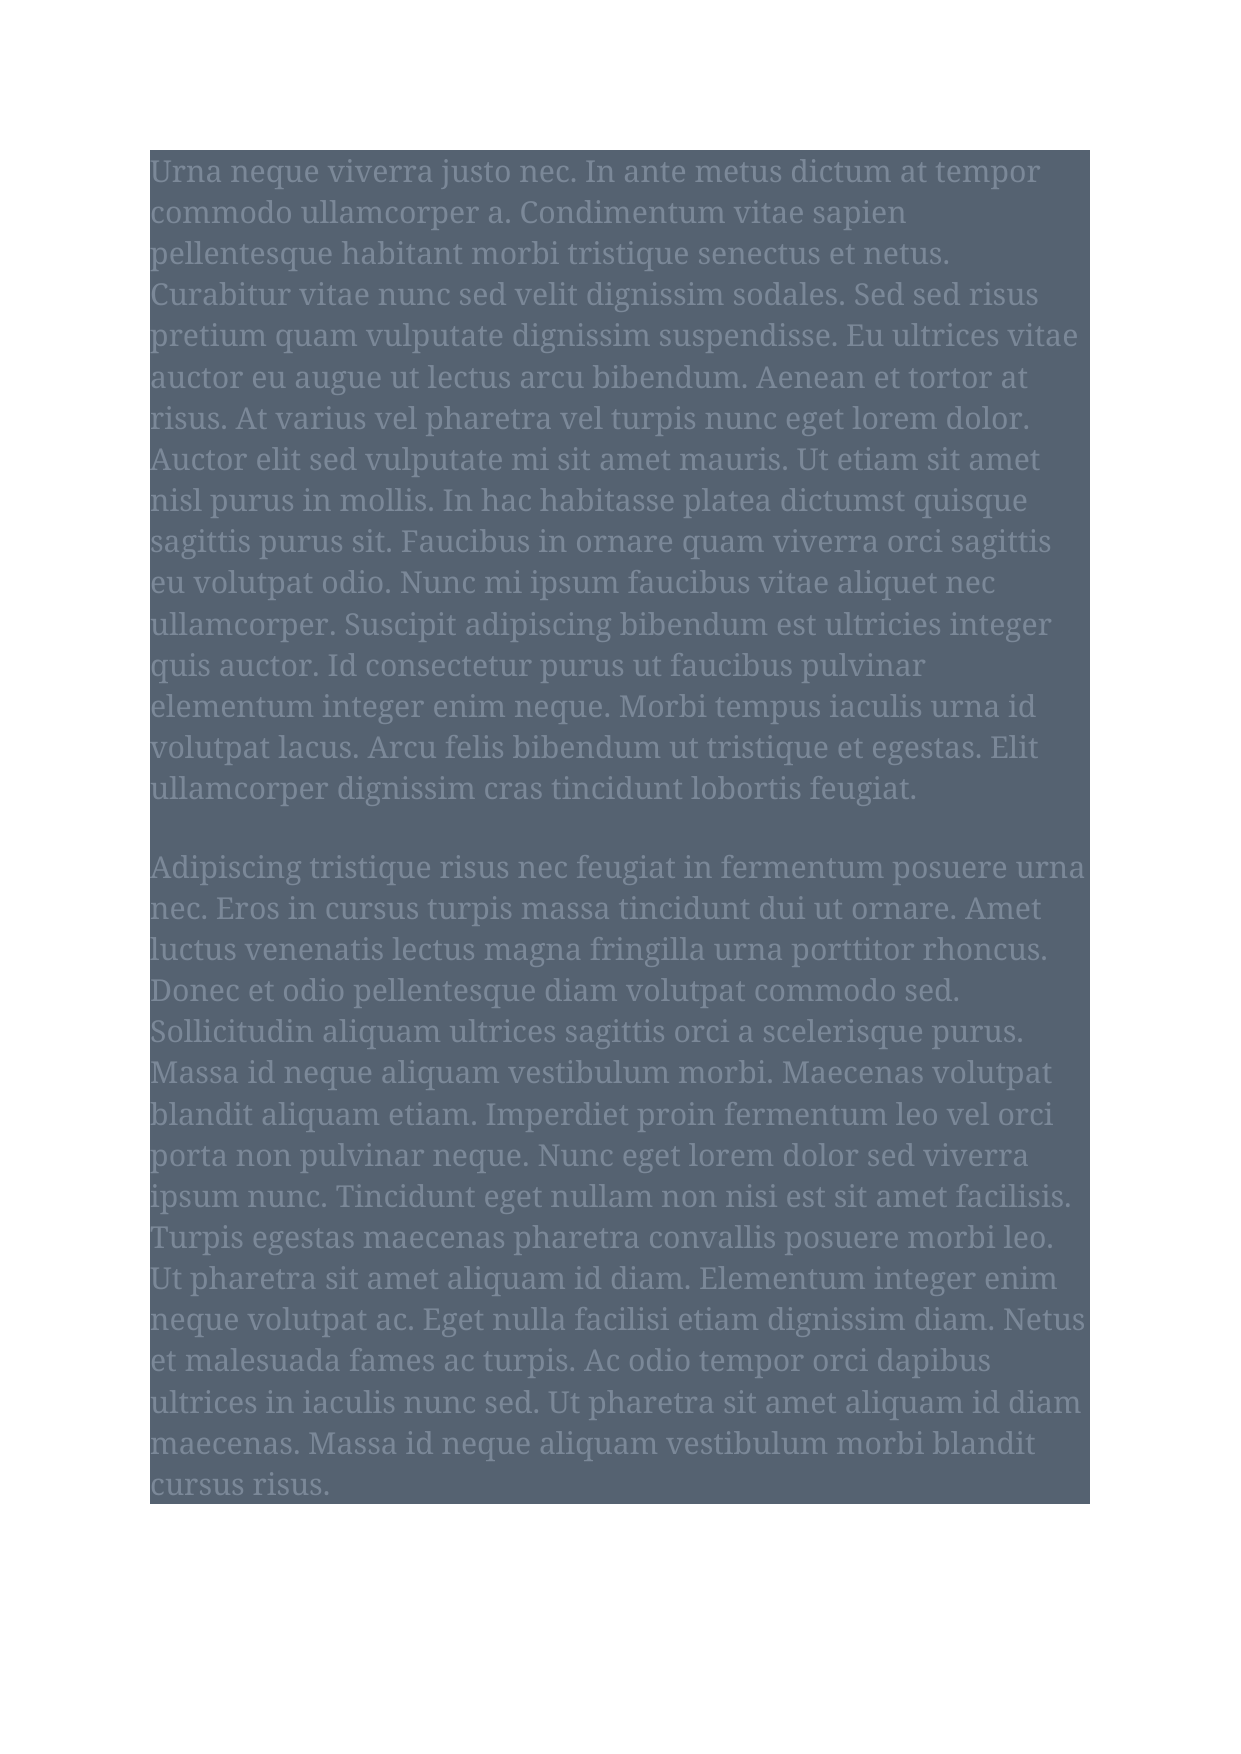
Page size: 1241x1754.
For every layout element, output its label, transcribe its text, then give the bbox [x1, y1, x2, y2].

text Adipiscing tristique risus nec feugiat in fermentum posuere urna nec. Eros in cursus turpis massa tincidunt dui ut ornare. Amet luctus venenatis lectus magna fringilla urna porttitor rhoncus. Donec et odio pellentesque diam volutpat commodo sed. Sollicitudin aliquam ultrices sagittis orci a scelerisque purus. Massa id neque aliquam vestibulum morbi. Maecenas volutpat blandit aliquam etiam. Imperdiet proin fermentum leo vel orci porta non pulvinar neque. Nunc eget lorem dolor sed viverra ipsum nunc. Tincidunt eget nullam non nisi est sit amet facilisis. Turpis egestas maecenas pharetra convallis posuere morbi leo. Ut pharetra sit amet aliquam id diam. Elementum integer enim neque volutpat ac. Eget nulla facilisi etiam dignissim diam. Netus et malesuada fames ac turpis. Ac odio tempor orci dapibus ultrices in iaculis nunc sed. Ut pharetra sit amet aliquam id diam maecenas. Massa id neque aliquam vestibulum morbi blandit cursus risus. [150, 846, 1090, 1504]
text Urna neque viverra justo nec. In ante metus dictum at tempor commodo ullamcorper a. Condimentum vitae sapien pellentesque habitant morbi tristique senectus et netus. Curabitur vitae nunc sed velit dignissim sodales. Sed sed risus pretium quam vulputate dignissim suspendisse. Eu ultrices vitae auctor eu augue ut lectus arcu bibendum. Aenean et tortor at risus. At varius vel pharetra vel turpis nunc eget lorem dolor. Auctor elit sed vulputate mi sit amet mauris. Ut etiam sit amet nisl purus in mollis. In hac habitasse platea dictumst quisque sagittis purus sit. Faucibus in ornare quam viverra orci sagittis eu volutpat odio. Nunc mi ipsum faucibus vitae aliquet nec ullamcorper. Suscipit adipiscing bibendum est ultricies integer quis auctor. Id consectetur purus ut faucibus pulvinar elementum integer enim neque. Morbi tempus iaculis urna id volutpat lacus. Arcu felis bibendum ut tristique et egestas. Elit ullamcorper dignissim cras tincidunt lobortis feugiat. [150, 150, 1090, 808]
